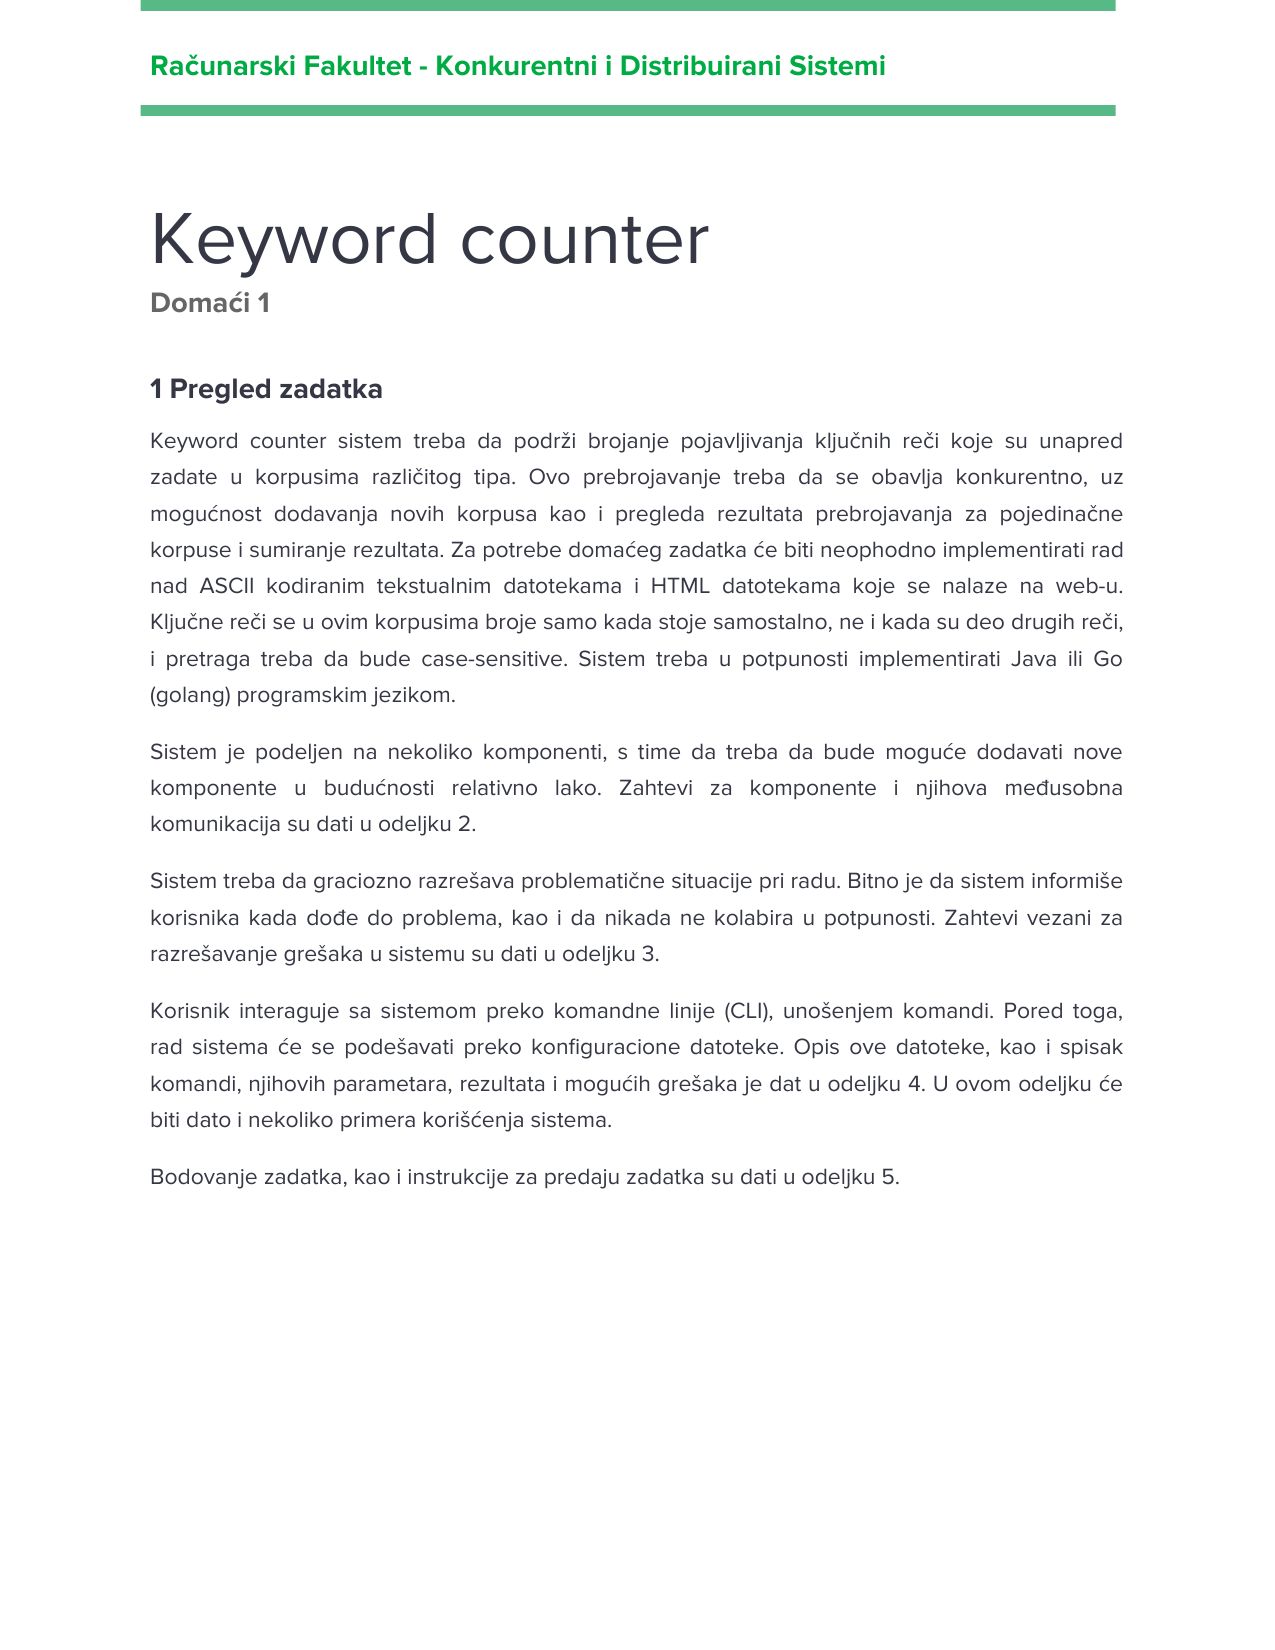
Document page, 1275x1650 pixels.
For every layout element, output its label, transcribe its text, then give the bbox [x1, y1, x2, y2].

text Bodovanje zadatka, kao i instrukcije za predaju zadatka su dati u odeljku 5. [150, 1163, 1125, 1191]
subtitle 1 Pregled zadatka [150, 371, 1125, 407]
text Korisnik interaguje sa sistemom preko komandne linije (CLI), unošenjem komandi. Pored toga, rad sistema će se podešavati preko konfiguracione datoteke. Opis ove datoteke, kao i spisak komandi, njihovih parametara, rezultata i mogućih grešaka je dat u odeljku 4. U ovom odeljku će biti dato i nekoliko primera korišćenja sistema. [150, 997, 1125, 1134]
text Keyword counter sistem treba da podrži brojanje pojavljivanja ključnih reči koje su unapred zadate u korpusima različitog tipa. Ovo prebrojavanje treba da se obavlja konkurentno, uz mogućnost dodavanja novih korpusa kao i pregleda rezultata prebrojavanja za pojedinačne korpuse i sumiranje rezultata. Za potrebe domaćeg zadatka će biti neophodno implementirati rad nad ASCII kodiranim tekstualnim datotekama i HTML datotekama koje se nalaze na web-u. Ključne reči se u ovim korpusima broje samo kada stoje samostalno, ne i kada su deo drugih reči, i pretraga treba da bude case-sensitive. Sistem treba u potpunosti implementirati Java ili Go (golang) programskim jezikom. [150, 427, 1125, 709]
subtitle Domaći 1 [150, 286, 1125, 321]
picture [140, 0, 1116, 11]
text Sistem treba da graciozno razrešava problematične situacije pri radu. Bitno je da sistem informiše korisnika kada dođe do problema, kao i da nikada ne kolabira u potpunosti. Zahtevi vezani za razrešavanje grešaka u sistemu su dati u odeljku 3. [150, 868, 1125, 968]
picture [140, 105, 1116, 116]
text Sistem je podeljen na nekoliko komponenti, s time da treba da bude moguće dodavati nove komponente u budućnosti relativno lako. Zahtevi za komponente i njihova međusobna komunikacija su dati u odeljku 2. [150, 738, 1125, 839]
title Keyword counter [150, 194, 1125, 286]
